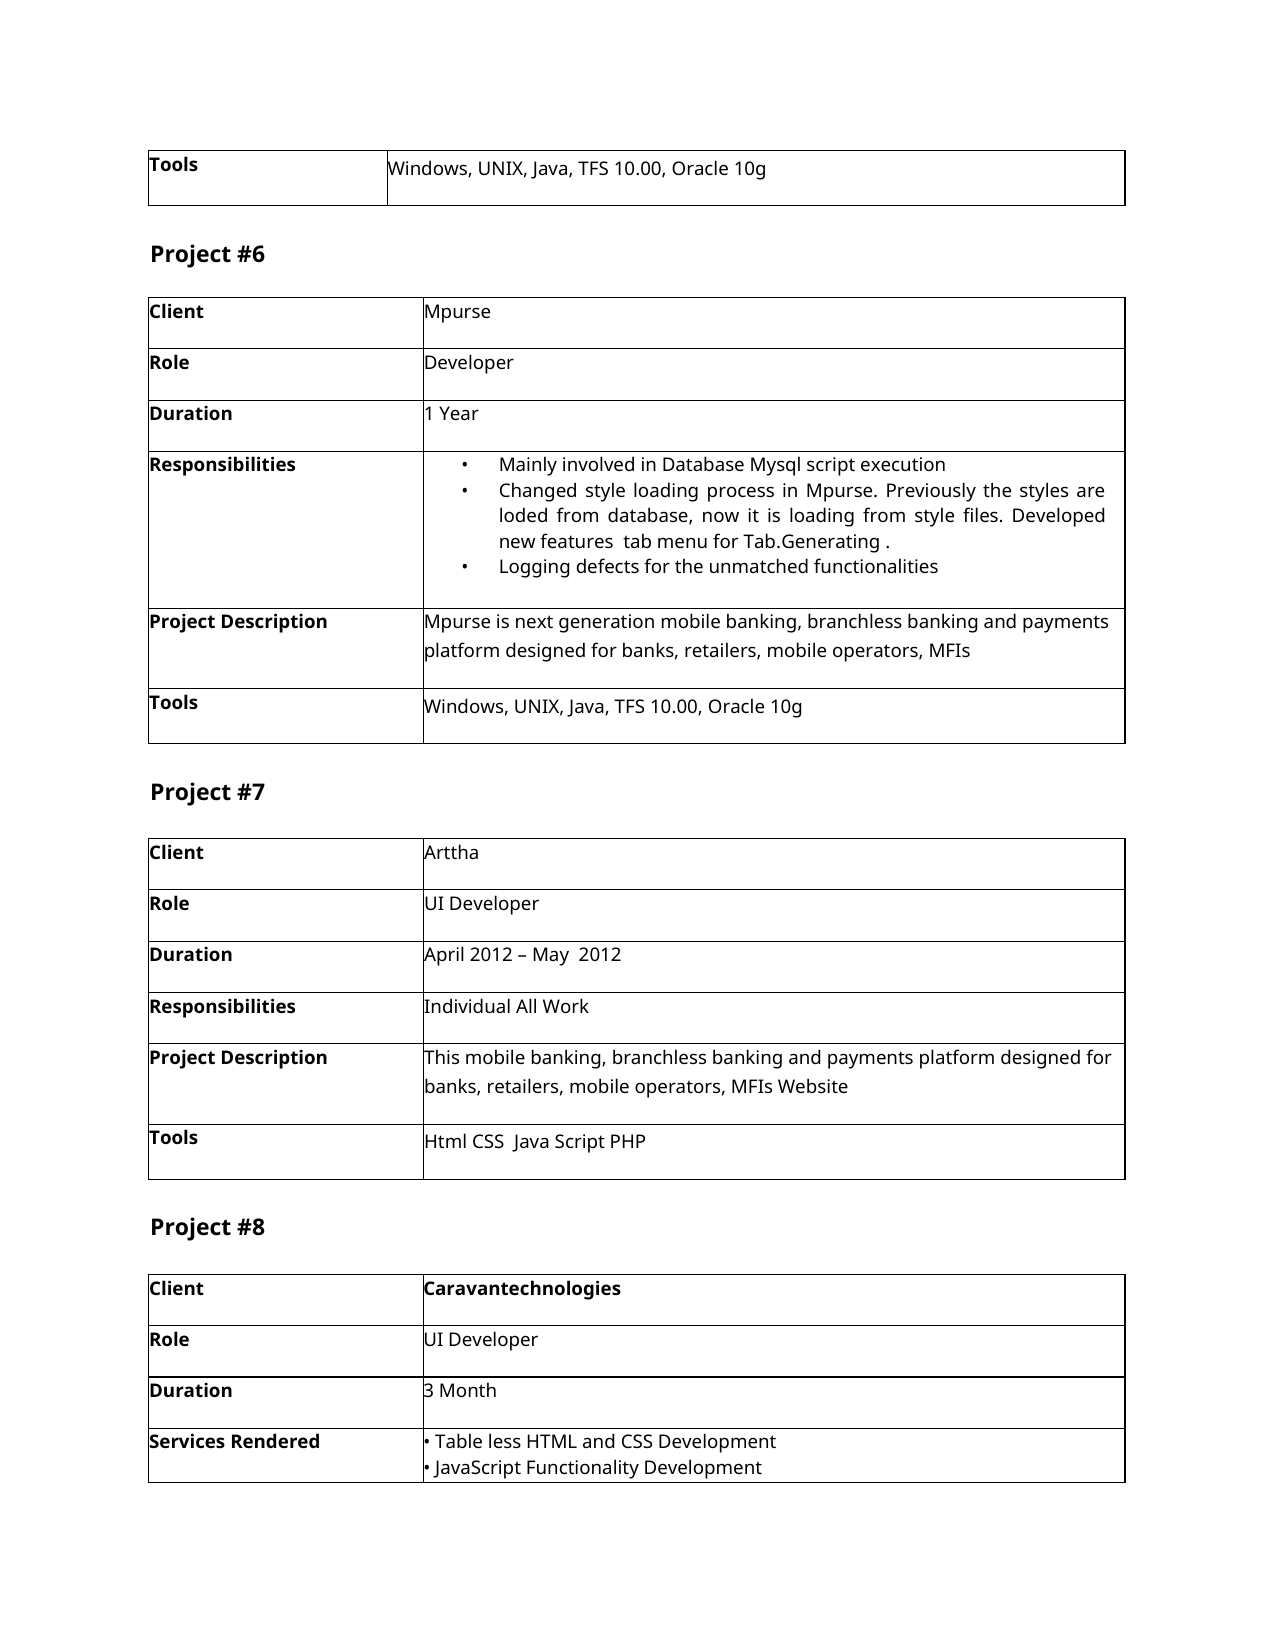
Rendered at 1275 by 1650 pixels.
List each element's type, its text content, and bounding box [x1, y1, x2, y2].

text Project #8 [150, 1211, 1125, 1243]
table_header Mpurse [424, 298, 1124, 348]
table_cell Role [149, 349, 423, 399]
table_cell Project Description [149, 609, 423, 688]
table_cell Windows, UNIX, Java, TFS 10.00, Oracle 10g [424, 689, 1124, 743]
table_cell Tools [149, 1125, 423, 1179]
table_cell 1 Year [424, 401, 1124, 451]
table_cell Individual All Work [424, 993, 1124, 1043]
table_cell Html CSS Java Script PHP [424, 1125, 1124, 1179]
table_header Caravantechnologies [424, 1275, 1124, 1325]
table_cell Duration [149, 401, 423, 451]
table_cell UI Developer [424, 1326, 1124, 1376]
table_cell Tools [149, 689, 423, 743]
text Project #6 [150, 238, 1125, 269]
table_cell Services Rendered [149, 1429, 423, 1482]
table_cell Developer [424, 349, 1124, 399]
table_cell Responsibilities [149, 993, 423, 1043]
table_cell Project Description [149, 1044, 423, 1124]
table_cell April 2012 – May 2012 [424, 942, 1124, 992]
table_header Client [149, 1275, 423, 1325]
table_cell Tools [149, 151, 387, 205]
table_header Arttha [424, 839, 1124, 889]
table_cell Duration [149, 1378, 423, 1428]
table_cell Duration [149, 942, 423, 992]
text Project #7 [150, 776, 1125, 807]
table_cell Responsibilities [149, 452, 423, 607]
table_cell 3 Month [424, 1378, 1124, 1428]
table_cell Mpurse is next generation mobile banking, branchless banking and payments platform designed for banks, retailers, mobile operators, MFIs [424, 609, 1124, 688]
table_cell Role [149, 890, 423, 941]
table_cell Role [149, 1326, 423, 1376]
table_header Client [149, 839, 423, 889]
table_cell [424, 1429, 1124, 1482]
table_header Client [149, 298, 423, 348]
table_cell This mobile banking, branchless banking and payments platform designed for banks, retailers, mobile operators, MFIs Website [424, 1044, 1124, 1124]
table_cell UI Developer [424, 890, 1124, 941]
table_cell Windows, UNIX, Java, TFS 10.00, Oracle 10g [388, 151, 1124, 205]
